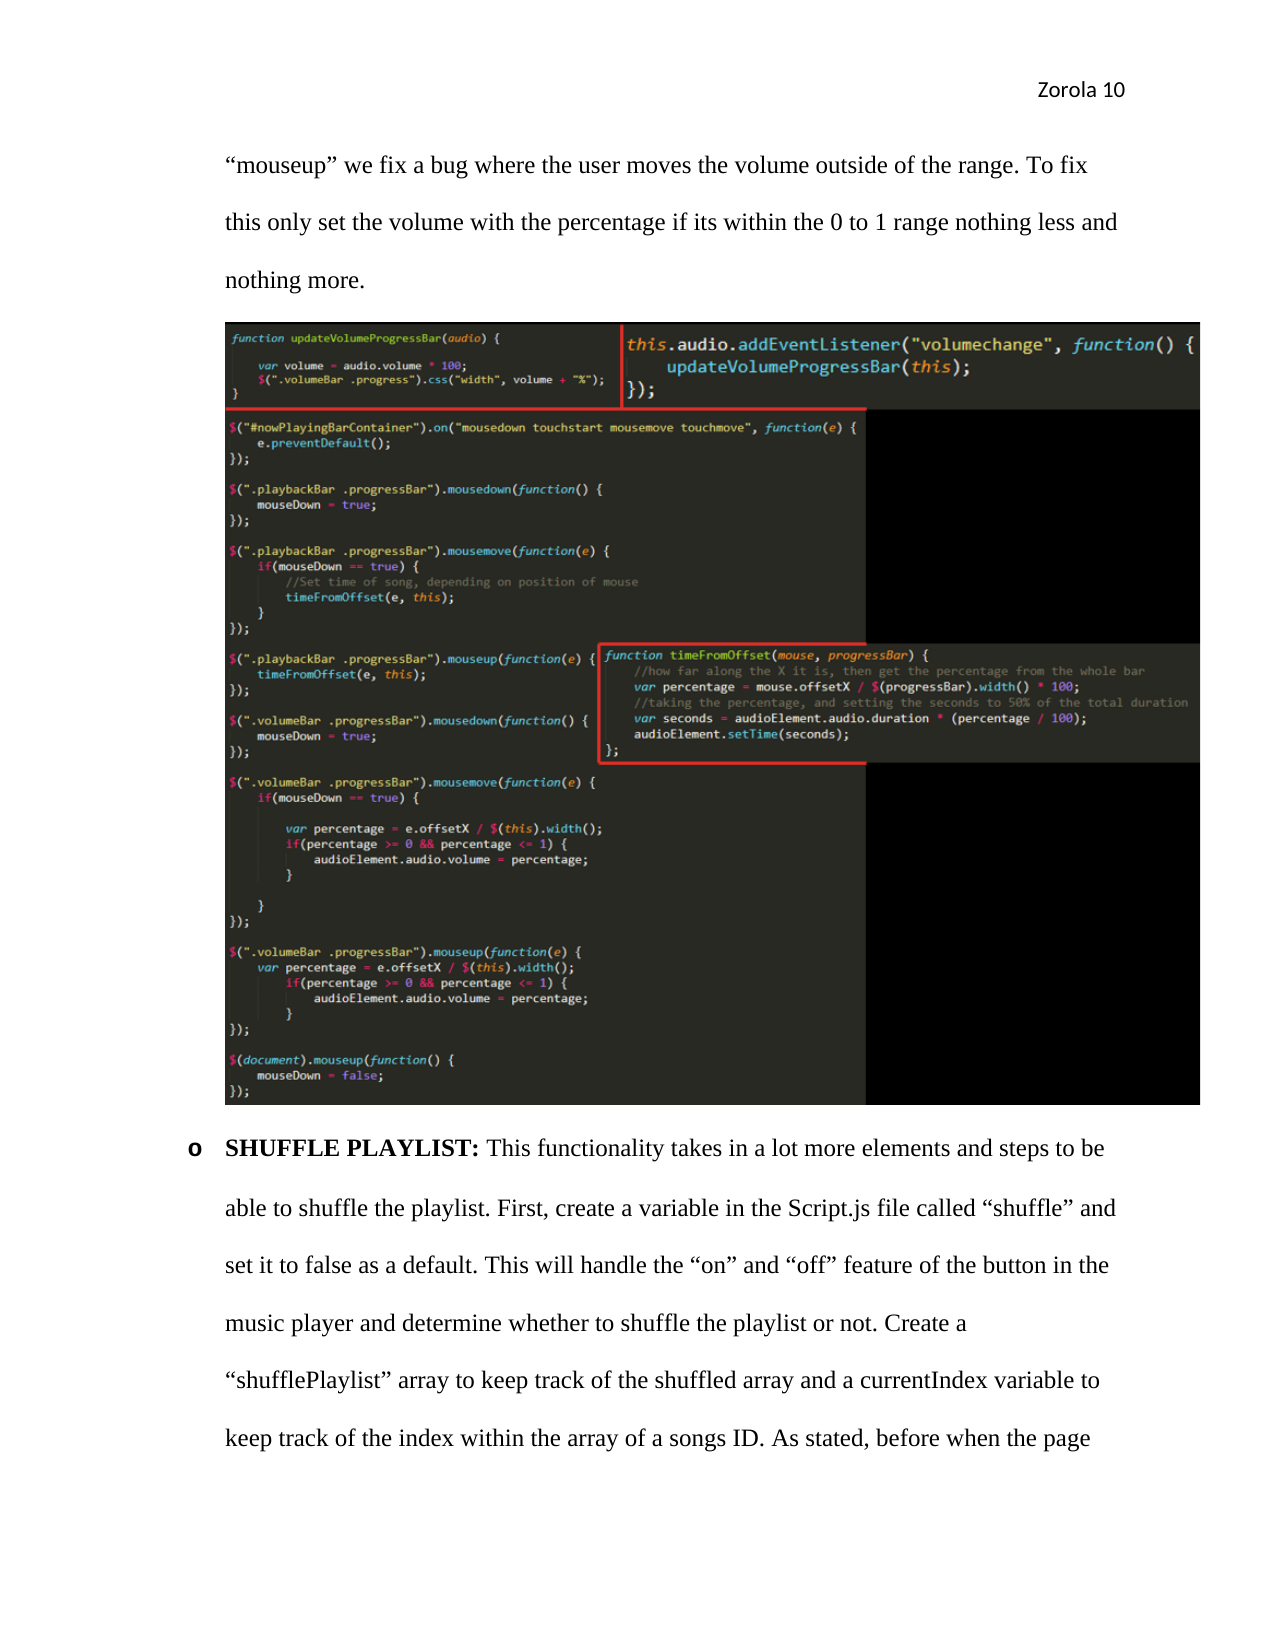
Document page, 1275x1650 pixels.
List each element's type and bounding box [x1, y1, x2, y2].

list [187, 150, 1125, 1105]
list [187, 1133, 1125, 1451]
picture [225, 322, 1200, 1105]
